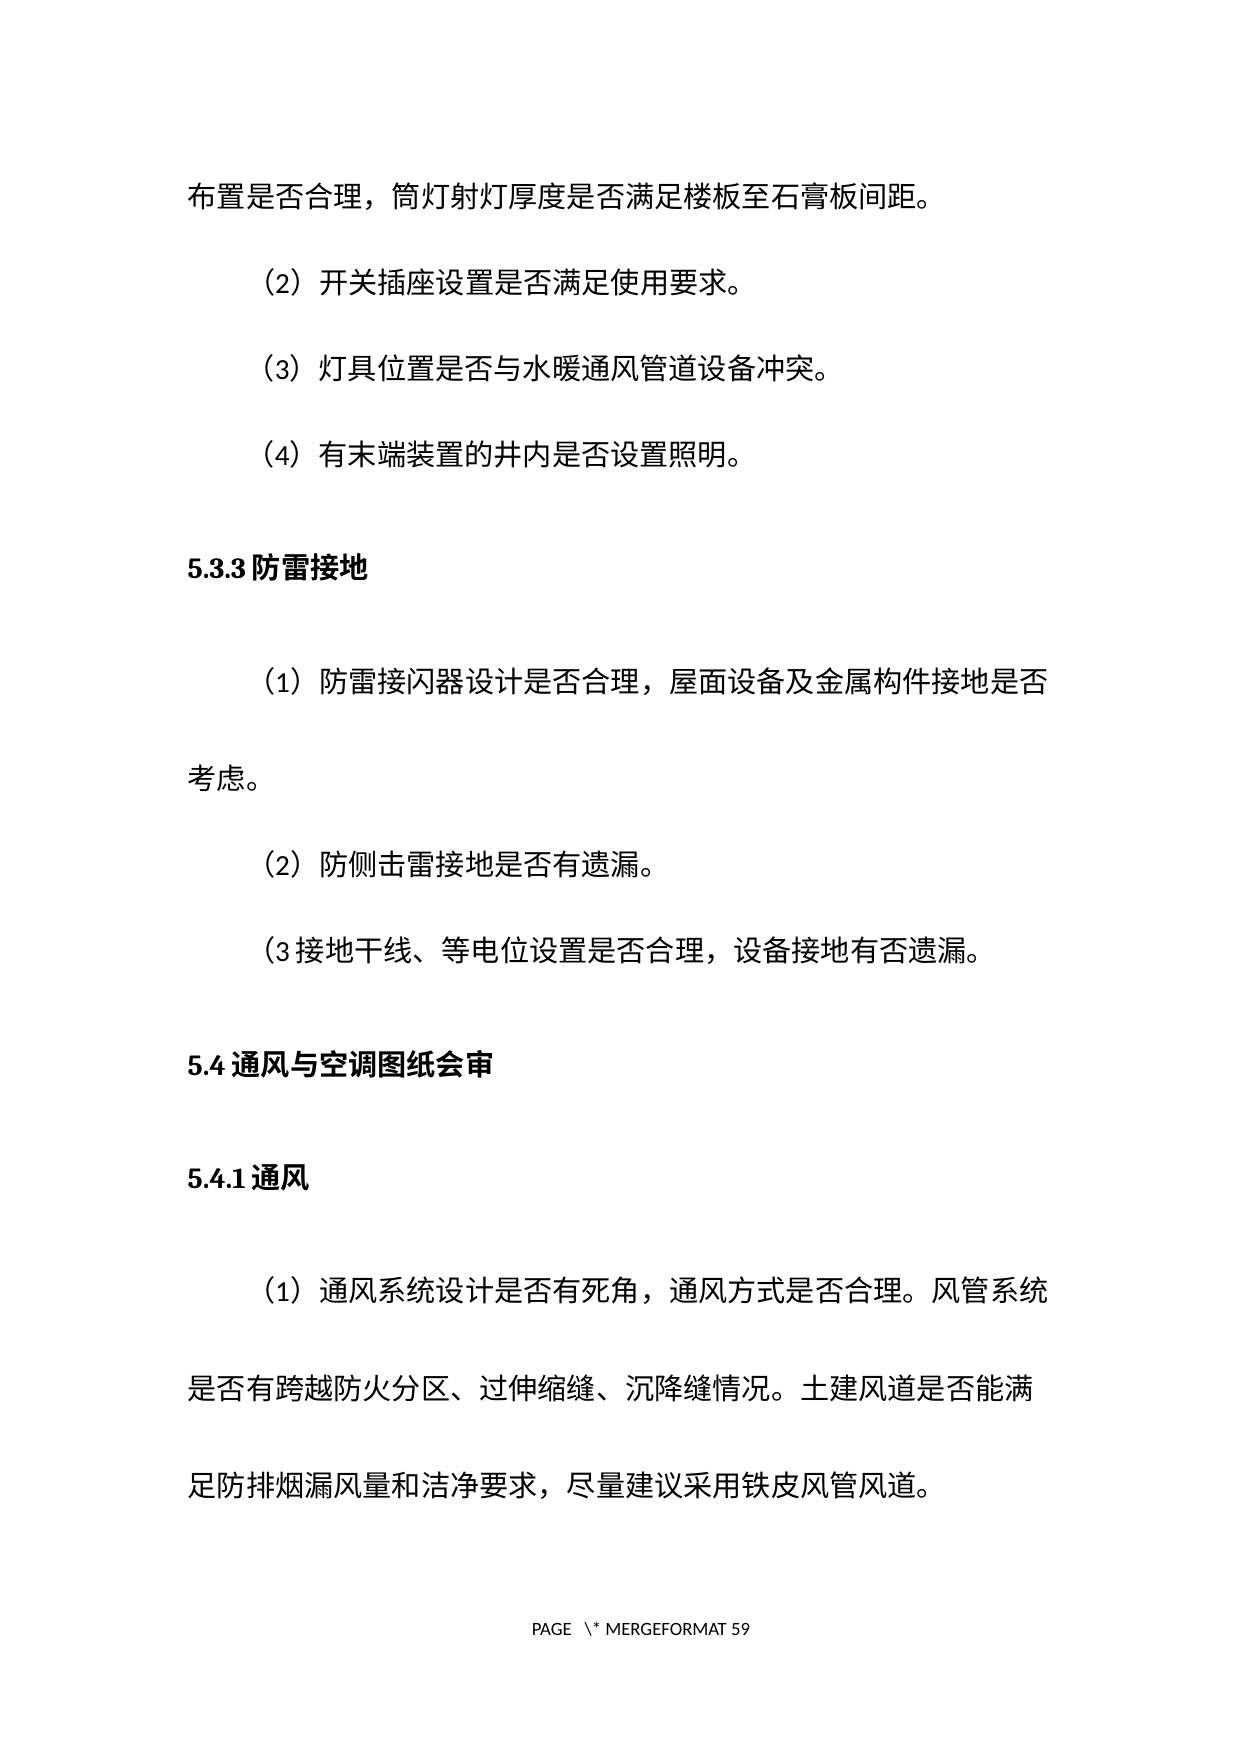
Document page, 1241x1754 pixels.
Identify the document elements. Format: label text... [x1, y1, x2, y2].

text （2）开关插座设置是否满足使用要求。 [187, 248, 1053, 313]
subtitle 5.4.1通风 [187, 1143, 1053, 1208]
text （1）各空间照明分组是否合理，亮度是否满足使用需要，灯具布置是否合理，筒灯射灯厚度是否满足楼板至石膏板间距。 [187, 162, 1053, 227]
subtitle 5.3.3防雷接地 [187, 534, 1053, 599]
text （1）通风系统设计是否有死角，通风方式是否合理。风管系统是否有跨越防火分区、过伸缩缝、沉降缝情况。土建风道是否能满足防排烟漏风量和洁净要求，尽量建议采用铁皮风管风道。 [187, 1256, 1053, 1516]
text （4）有末端装置的井内是否设置照明。 [187, 420, 1053, 485]
text （3）灯具位置是否与水暖通风管道设备冲突。 [187, 334, 1053, 399]
subtitle 5.4通风与空调图纸会审 [187, 1030, 1053, 1095]
text （3接地干线、等电位设置是否合理，设备接地有否遗漏。 [246, 917, 1053, 982]
text （2）防侧击雷接地是否有遗漏。 [187, 831, 1053, 896]
text （1）防雷接闪器设计是否合理，屋面设备及金属构件接地是否考虑。 [187, 647, 1053, 809]
